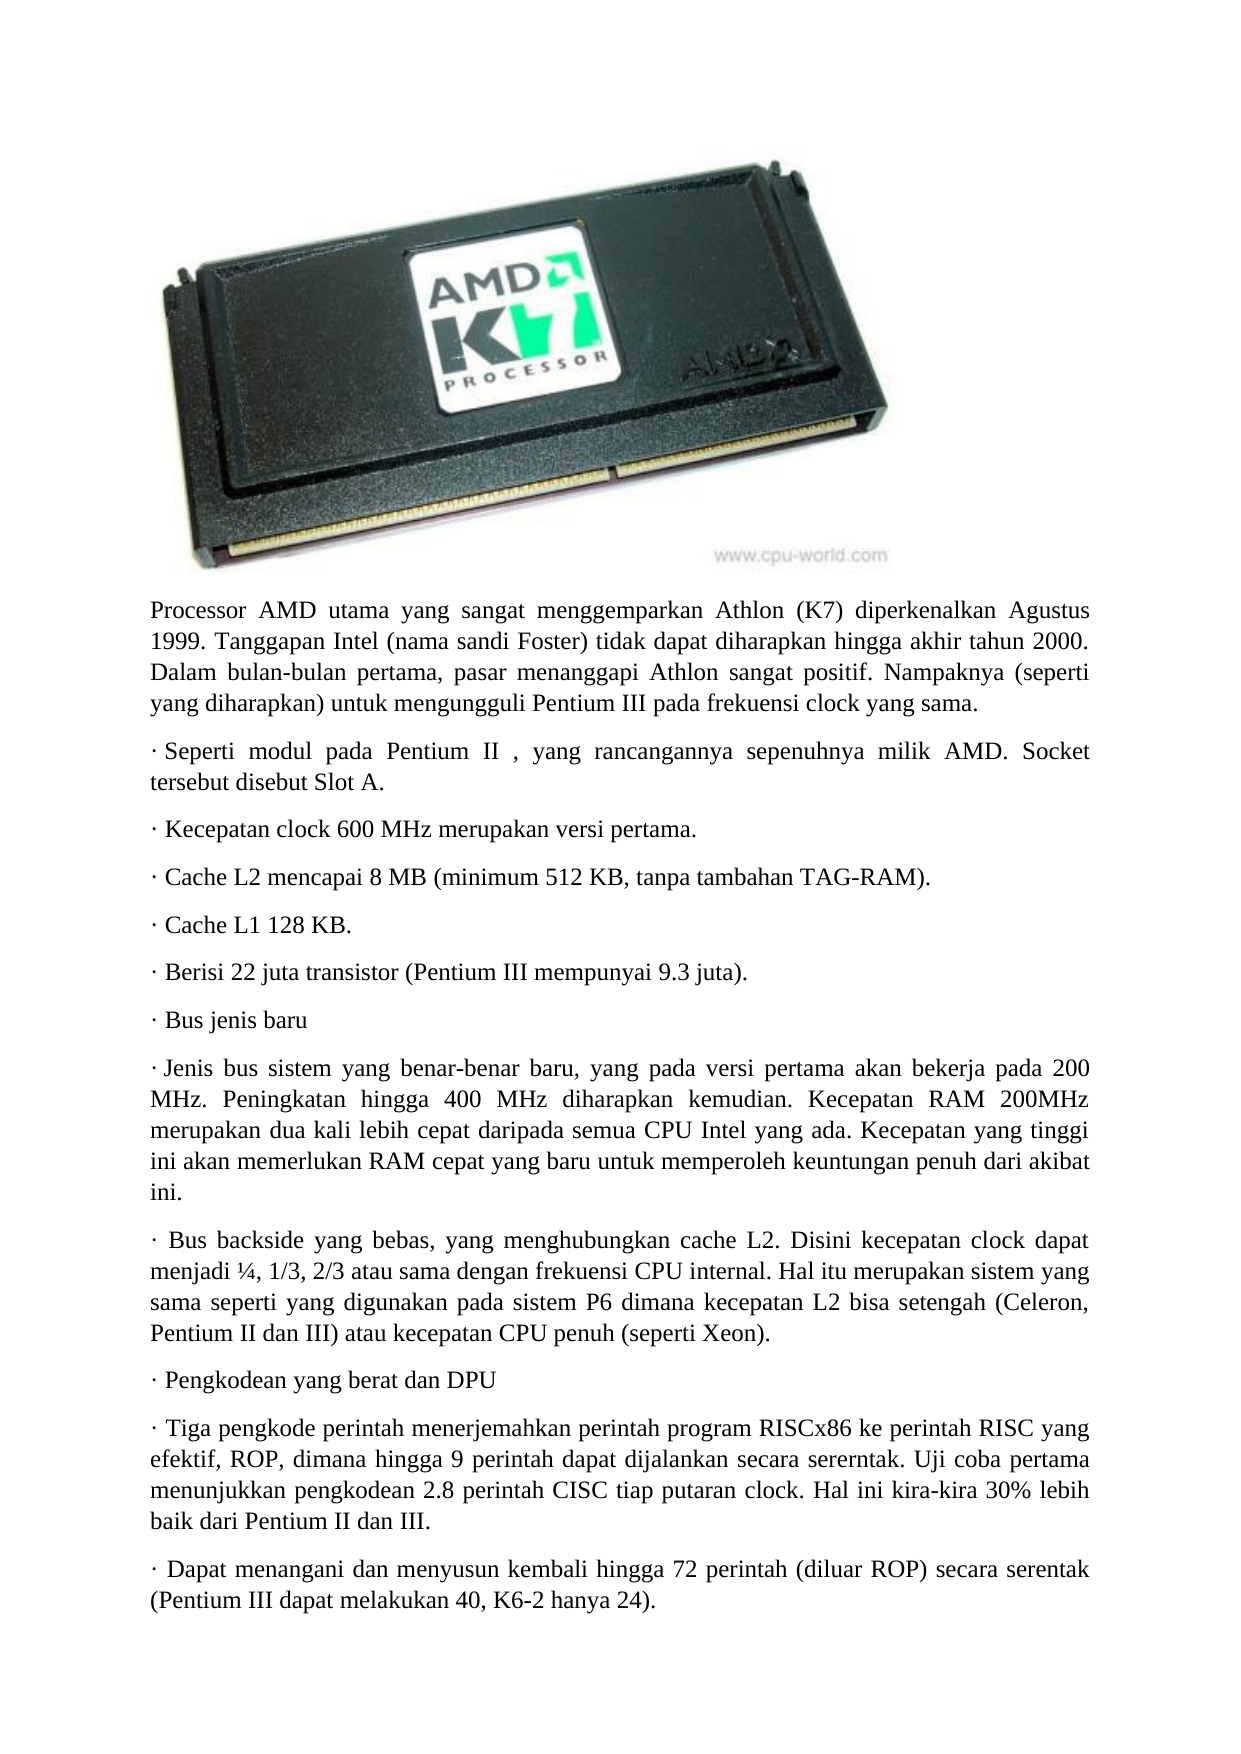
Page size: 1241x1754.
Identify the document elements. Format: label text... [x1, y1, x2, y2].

list Bus backside yang bebas, yang menghubungkan cache L2. Disini kecepatan clock dapat menjadi ¼, 1/3, 2/3 atau sama dengan frekuensi CPU internal. Hal itu merupakan sistem yang sama seperti yang digunakan pada sistem P6 dimana kecepatan L2 bisa setengah (Celeron, Pentium II dan III) atau kecepatan CPU penuh (seperti Xeon). [150, 1225, 1090, 1347]
text Processor AMD utama yang sangat menggemparkan Athlon (K7) diperkenalkan Agustus 1999. Tanggapan Intel (nama sandi Foster) tidak dapat diharapkan hingga akhir tahun 2000. Dalam bulan-bulan pertama, pasar menanggapi Athlon sangat positif. Nampaknya (seperti yang diharapkan) untuk mengungguli Pentium III pada frekuensi clock yang sama. [150, 595, 1090, 717]
picture [150, 147, 898, 578]
list Kecepatan clock 600 MHz merupakan versi pertama. [150, 814, 1103, 843]
list Cache L1 128 KB. [150, 910, 1103, 939]
list Dapat menangani dan menyusun kembali hingga 72 perintah (diluar ROP) secara serentak (Pentium III dapat melakukan 40, K6-2 hanya 24). [150, 1554, 1090, 1614]
list Jenis bus sistem yang benar-benar baru, yang pada versi pertama akan bekerja pada 200 MHz. Peningkatan hingga 400 MHz diharapkan kemudian. Kecepatan RAM 200MHz merupakan dua kali lebih cepat daripada semua CPU Intel yang ada. Kecepatan yang tinggi ini akan memerlukan RAM cepat yang baru untuk memperoleh keuntungan penuh dari akibat ini. [150, 1053, 1090, 1206]
list Berisi 22 juta transistor (Pentium III mempunyai 9.3 juta). [150, 957, 1103, 986]
list Cache L2 mencapai 8 MB (minimum 512 KB, tanpa tambahan TAG-RAM). [150, 862, 1103, 891]
list Tiga pengkode perintah menerjemahkan perintah program RISCx86 ke perintah RISC yang efektif, ROP, dimana hingga 9 perintah dapat dijalankan secara sererntak. Uji coba pertama menunjukkan pengkodean 2.8 perintah CISC tiap putaran clock. Hal ini kira-kira 30% lebih baik dari Pentium II dan III. [150, 1413, 1091, 1535]
list Bus jenis baru [150, 1005, 1103, 1034]
list Seperti modul pada Pentium II , yang rancangannya sepenuhnya milik AMD. Socket tersebut disebut Slot A. [150, 736, 1090, 796]
list Pengkodean yang berat dan DPU [150, 1366, 1103, 1394]
